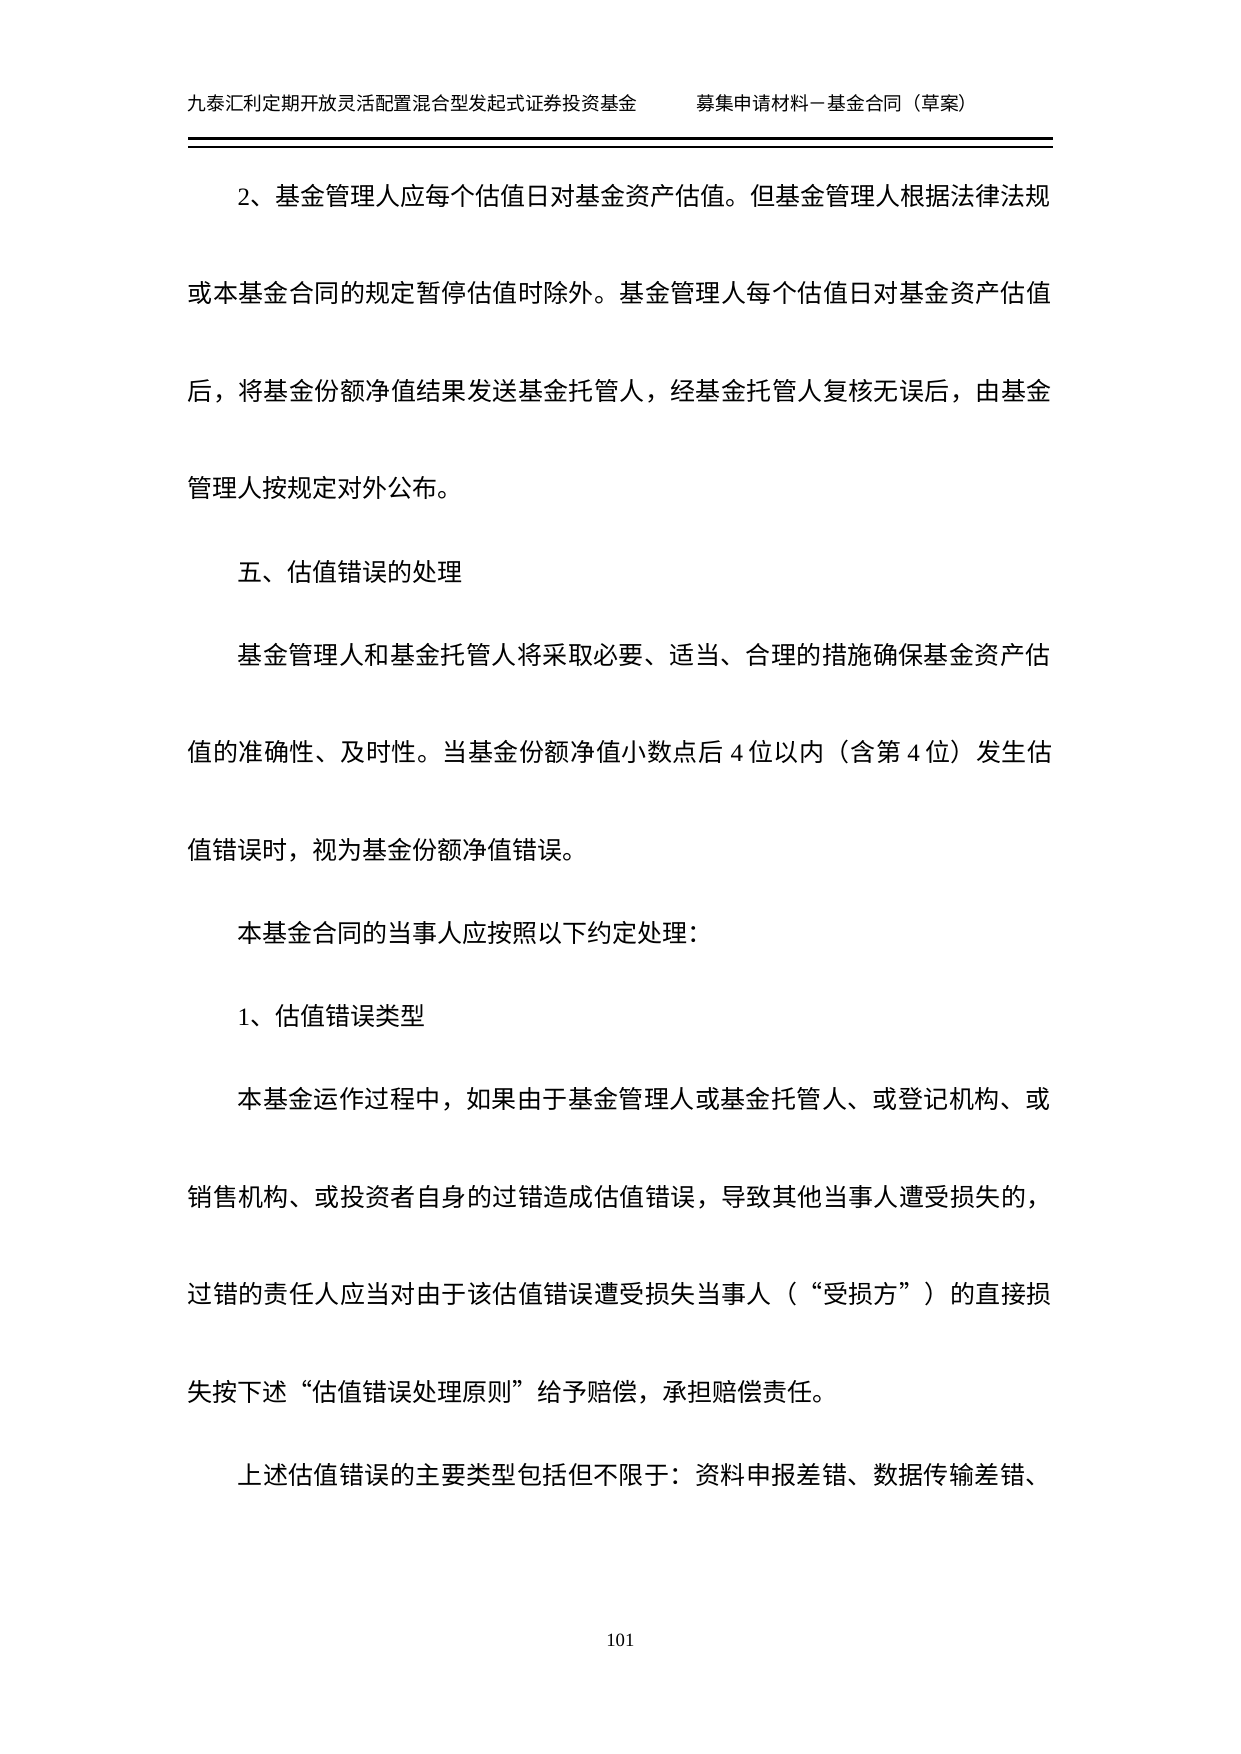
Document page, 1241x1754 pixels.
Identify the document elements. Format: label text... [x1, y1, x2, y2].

text 基金管理人和基金托管人将采取必要、适当、合理的措施确保基金资产估值的准确性、及时性。当基金份额净值小数点后4位以内（含第4位）发生估值错误时，视为基金份额净值错误。 [187, 621, 1053, 881]
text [187, 1441, 1053, 1506]
text 2、基金管理人应每个估值日对基金资产估值。但基金管理人根据法律法规或本基金合同的规定暂停估值时除外。基金管理人每个估值日对基金资产估值后，将基金份额净值结果发送基金托管人，经基金托管人复核无误后，由基金管理人按规定对外公布。 [187, 162, 1053, 519]
text 五、估值错误的处理 [187, 538, 1053, 603]
text 本基金运作过程中，如果由于基金管理人或基金托管人、或登记机构、或销售机构、或投资者自身的过错造成估值错误，导致其他当事人遭受损失的，过错的责任人应当对由于该估值错误遭受损失当事人（“受损方”）的直接损失按下述“估值错误处理原则”给予赔偿，承担赔偿责任。 [187, 1065, 1053, 1423]
text 1、估值错误类型 [187, 982, 1053, 1047]
text 本基金合同的当事人应按照以下约定处理： [187, 899, 1053, 964]
